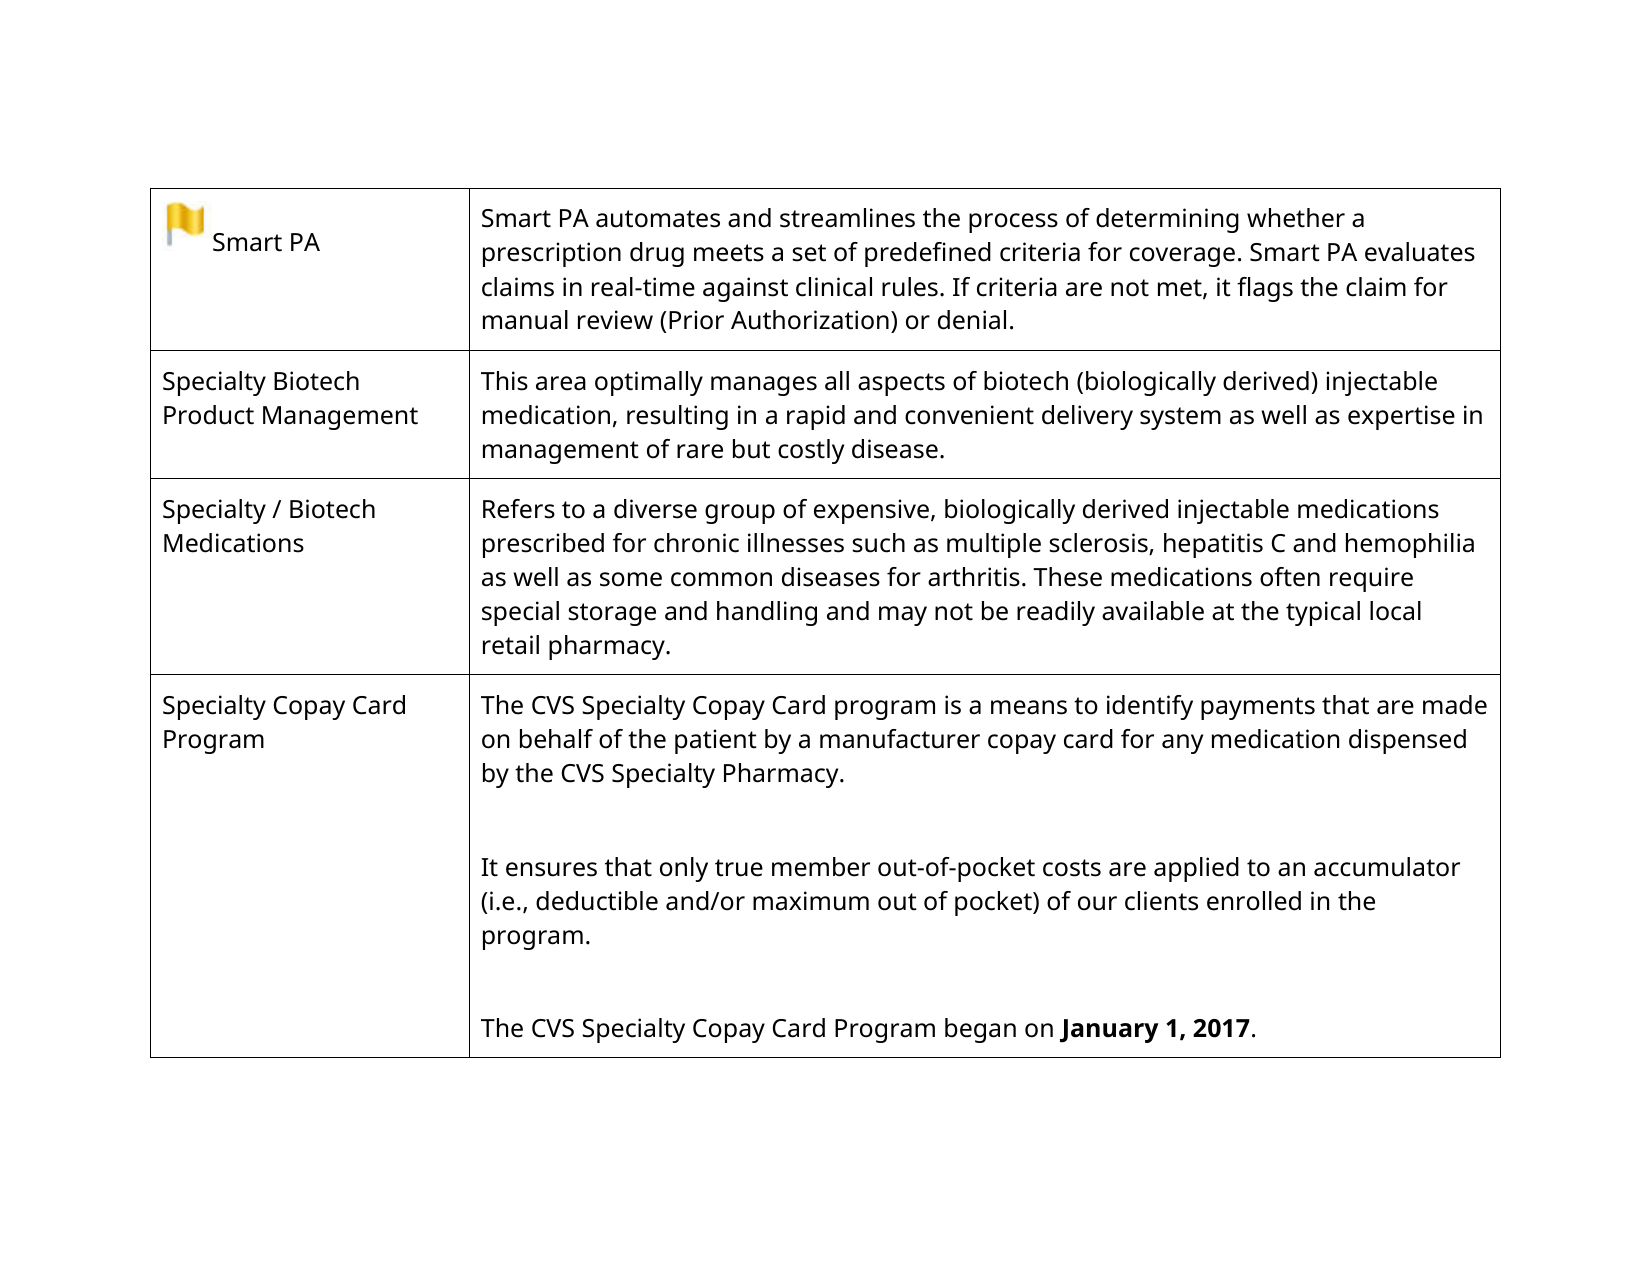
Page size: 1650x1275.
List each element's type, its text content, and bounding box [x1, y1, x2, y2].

table_cell Specialty Biotech Product Management [151, 351, 469, 478]
table_cell Smart PA [151, 189, 469, 350]
table_cell This area optimally manages all aspects of biotech (biologically derived) injectable medication, resulting in a rapid and convenient delivery system as well as expertise in management of rare but costly disease. [470, 351, 1500, 478]
table_cell Refers to a diverse group of expensive, biologically derived injectable medications prescribed for chronic illnesses such as multiple sclerosis, hepatitis C and hemophilia as well as some common diseases for arthritis. These medications often require special storage and handling and may not be readily available at the typical local retail pharmacy. [470, 479, 1500, 674]
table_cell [470, 675, 1500, 1057]
picture [161, 201, 212, 251]
table_cell Smart PA automates and streamlines the process of determining whether a prescription drug meets a set of predefined criteria for coverage. Smart PA evaluates claims in real-time against clinical rules. If criteria are not met, it flags the claim for manual review (Prior Authorization) or denial. [470, 189, 1500, 350]
table_cell Specialty / Biotech Medications [151, 479, 469, 674]
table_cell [151, 675, 469, 1057]
